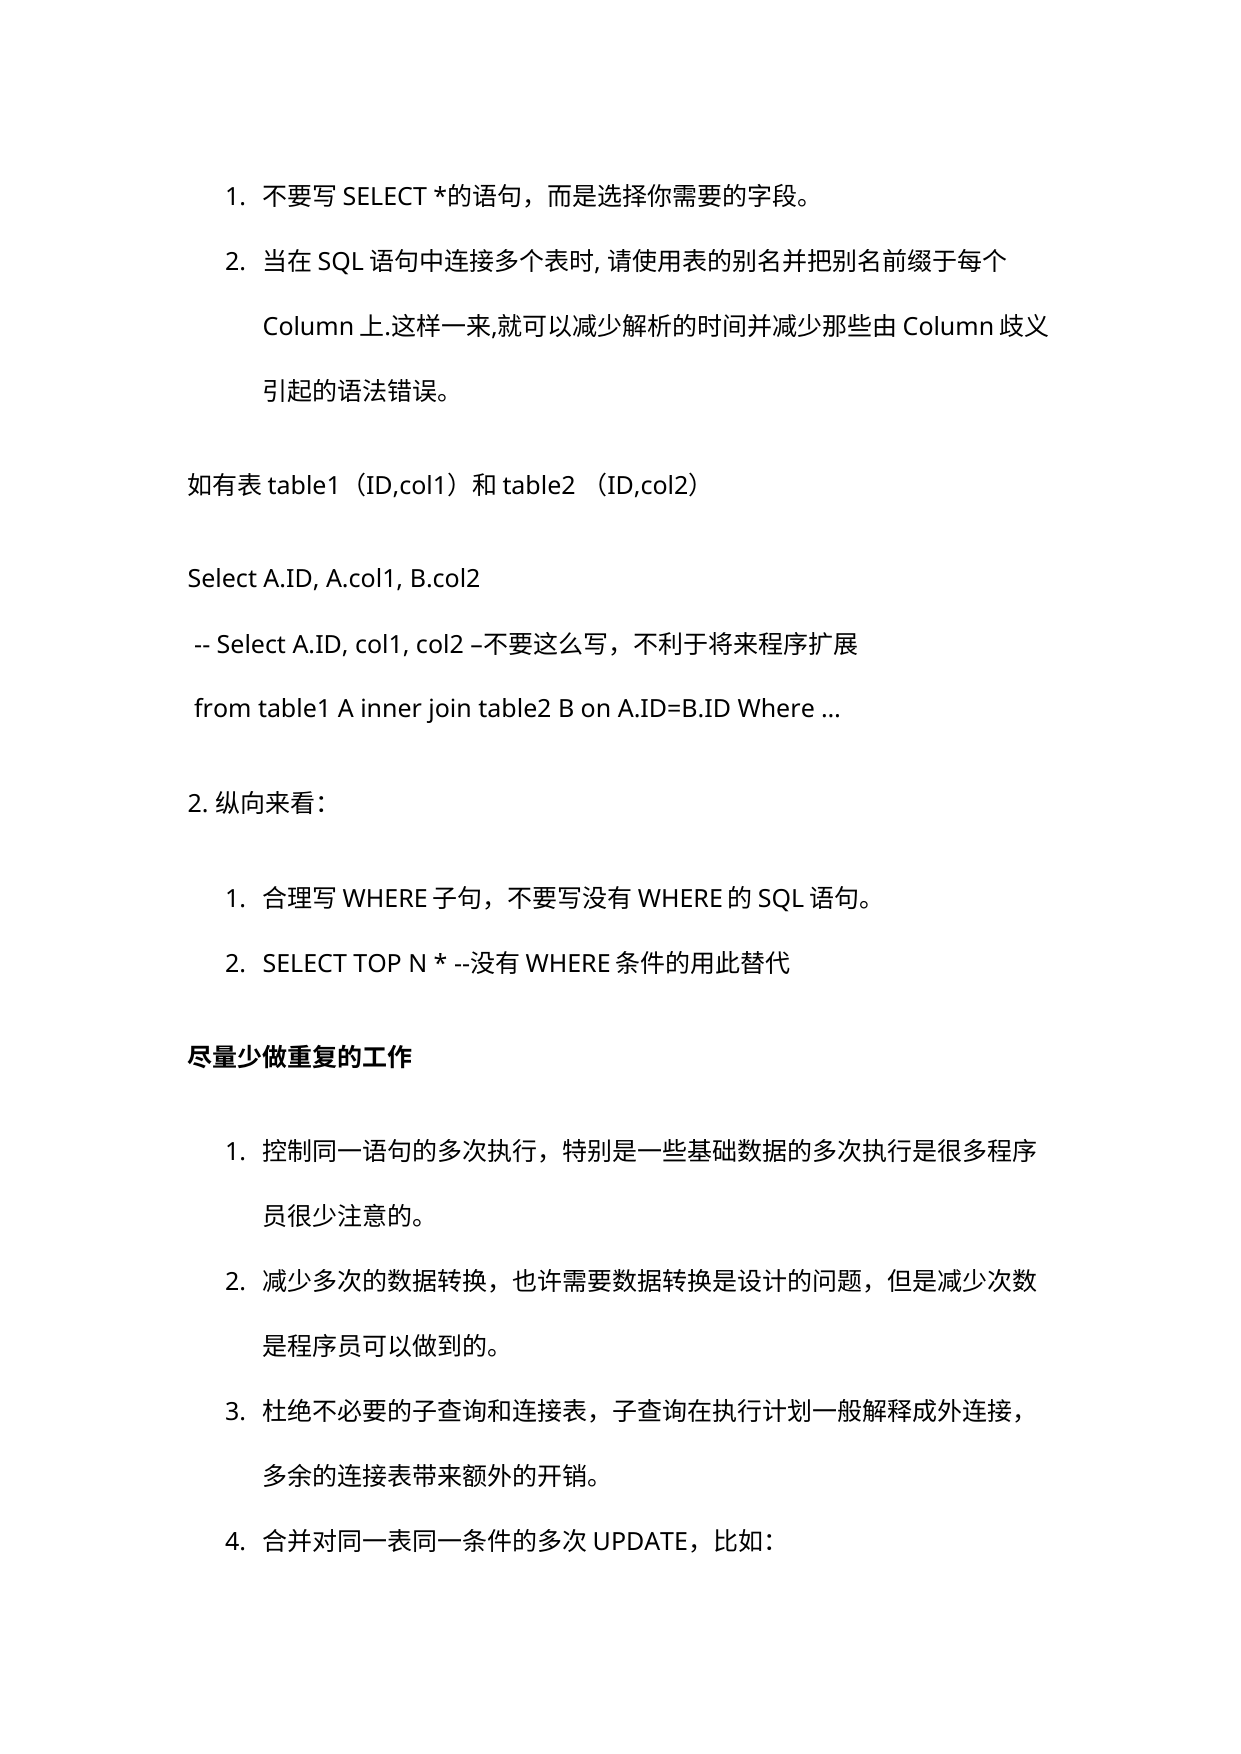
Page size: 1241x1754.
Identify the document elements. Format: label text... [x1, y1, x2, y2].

list SELECT TOP N * --没有WHERE条件的用此替代 [225, 929, 1053, 994]
text Select A.ID, A.col1, B.col2 [187, 545, 1053, 610]
list 控制同一语句的多次执行，特别是一些基础数据的多次执行是很多程序员很少注意的。 [225, 1117, 1053, 1247]
text -- Select A.ID, col1, col2 –不要这么写，不利于将来程序扩展 [187, 610, 1053, 675]
list 减少多次的数据转换，也许需要数据转换是设计的问题，但是减少次数是程序员可以做到的。 [225, 1247, 1053, 1377]
text 如有表table1（ID,col1）和table2 （ID,col2） [187, 451, 1053, 516]
list 当在SQL语句中连接多个表时, 请使用表的别名并把别名前缀于每个Column上.这样一来,就可以减少解析的时间并减少那些由Column歧义引起的语法错误。 [225, 227, 1053, 422]
list 合理写WHERE子句，不要写没有WHERE的SQL语句。 [225, 864, 1053, 929]
text 2. 纵向来看： [187, 769, 1053, 834]
list 不要写SELECT *的语句，而是选择你需要的字段。 [225, 162, 1053, 227]
text 尽量少做重复的工作 [187, 1023, 1053, 1088]
list 杜绝不必要的子查询和连接表，子查询在执行计划一般解释成外连接，多余的连接表带来额外的开销。 [225, 1377, 1053, 1507]
list 合并对同一表同一条件的多次UPDATE，比如： [225, 1507, 1053, 1572]
text from table1 A inner join table2 B on A.ID=B.ID Where … [187, 675, 1053, 740]
